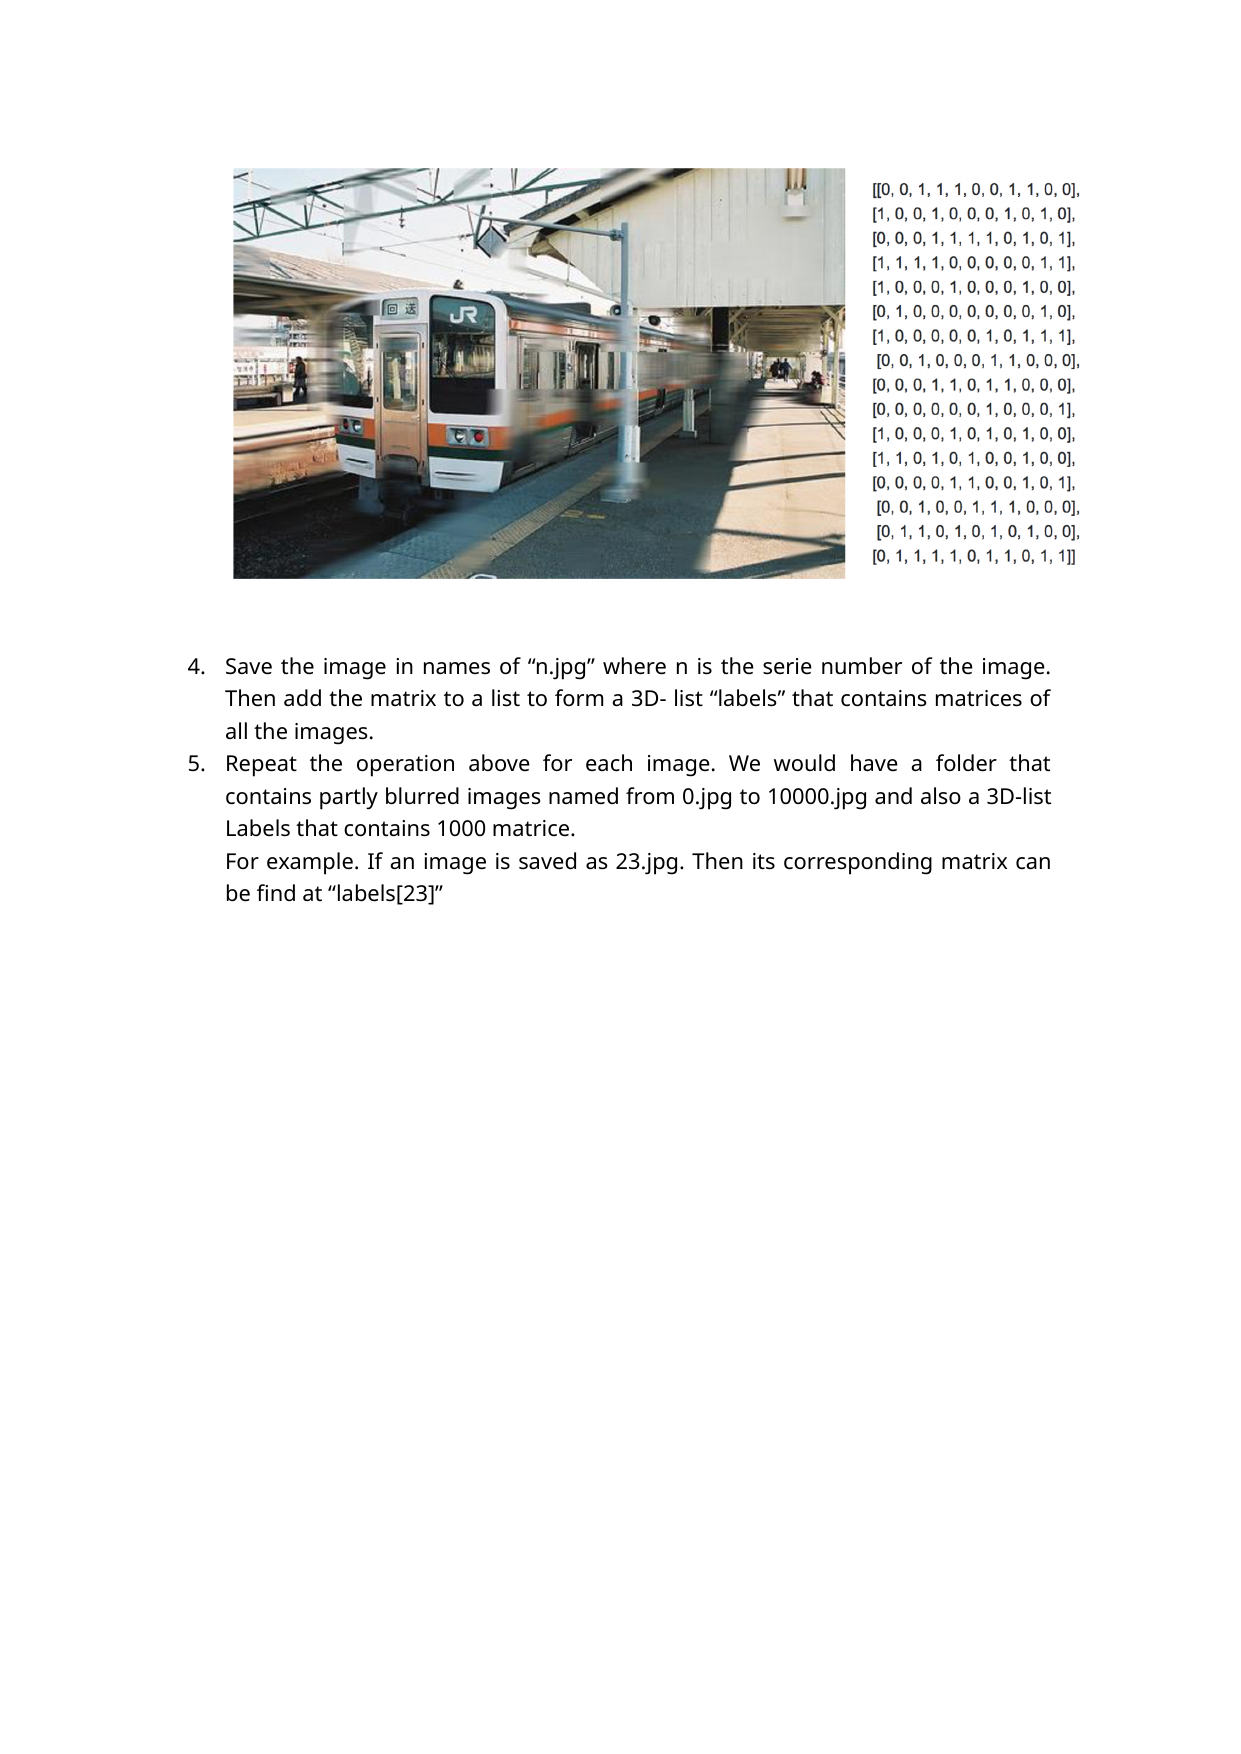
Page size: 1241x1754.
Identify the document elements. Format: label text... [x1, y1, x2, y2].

list Save the image in names of “n.jpg” where n is the serie number of the image. Then add the matrix to a list to form a 3D- list “labels” that contains matrices of all the images. [187, 649, 1053, 747]
list Repeat the operation above for each image. We would have a folder that contains partly blurred images named from 0.jpg to 10000.jpg and also a 3D-list Labels that contains 1000 matrice. [187, 747, 1053, 844]
list For example. If an image is saved as 23.jpg. Then its corresponding matrix can be find at “labels[23]” [225, 844, 1053, 909]
picture [225, 162, 1091, 593]
